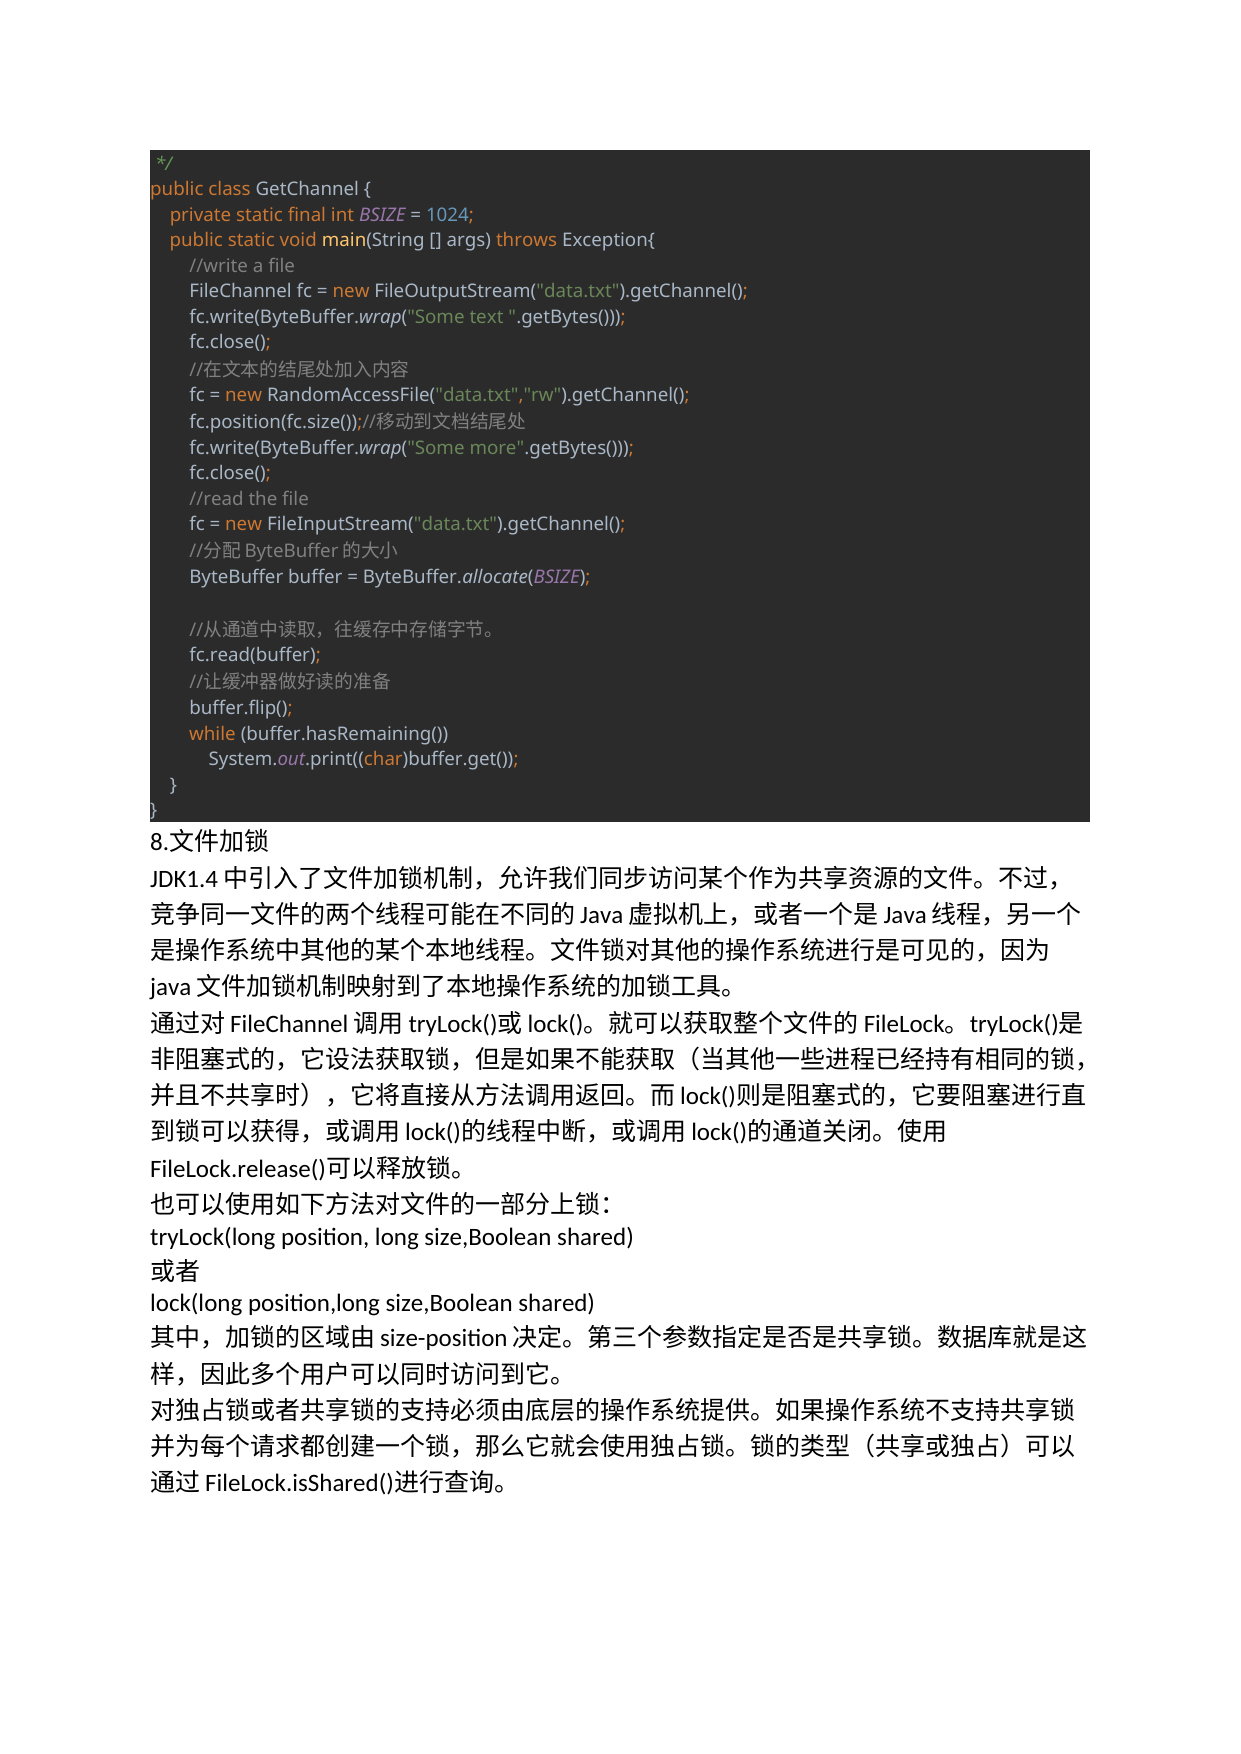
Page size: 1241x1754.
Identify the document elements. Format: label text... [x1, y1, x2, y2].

text lock(long position,long size,Boolean shared) [150, 1287, 1090, 1318]
text 也可以使用如下方法对文件的一部分上锁： [150, 1184, 1090, 1221]
text JDK1.4中引入了文件加锁机制，允许我们同步访问某个作为共享资源的文件。不过，竞争同一文件的两个线程可能在不同的Java虚拟机上，或者一个是Java线程，另一个是操作系统中其他的某个本地线程。文件锁对其他的操作系统进行是可见的，因为java文件加锁机制映射到了本地操作系统的加锁工具。 [150, 858, 1090, 1003]
text 其中，加锁的区域由size-position决定。第三个参数指定是否是共享锁。数据库就是这样，因此多个用户可以同时访问到它。 [150, 1318, 1090, 1390]
text 对独占锁或者共享锁的支持必须由底层的操作系统提供。如果操作系统不支持共享锁并为每个请求都创建一个锁，那么它就会使用独占锁。锁的类型（共享或独占）可以通过FileLock.isShared()进行查询。 [150, 1390, 1090, 1499]
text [150, 150, 1090, 822]
text tryLock(long position, long size,Boolean shared) [150, 1221, 1090, 1251]
text 通过对FileChannel调用tryLock()或lock()。就可以获取整个文件的FileLock。tryLock()是非阻塞式的，它设法获取锁，但是如果不能获取（当其他一些进程已经持有相同的锁，并且不共享时），它将直接从方法调用返回。而lock()则是阻塞式的，它要阻塞进行直到锁可以获得，或调用lock()的线程中断，或调用lock()的通道关闭。使用FileLock.release()可以释放锁。 [150, 1003, 1090, 1184]
text 8.文件加锁 [150, 822, 1090, 858]
text 或者 [150, 1251, 1090, 1287]
